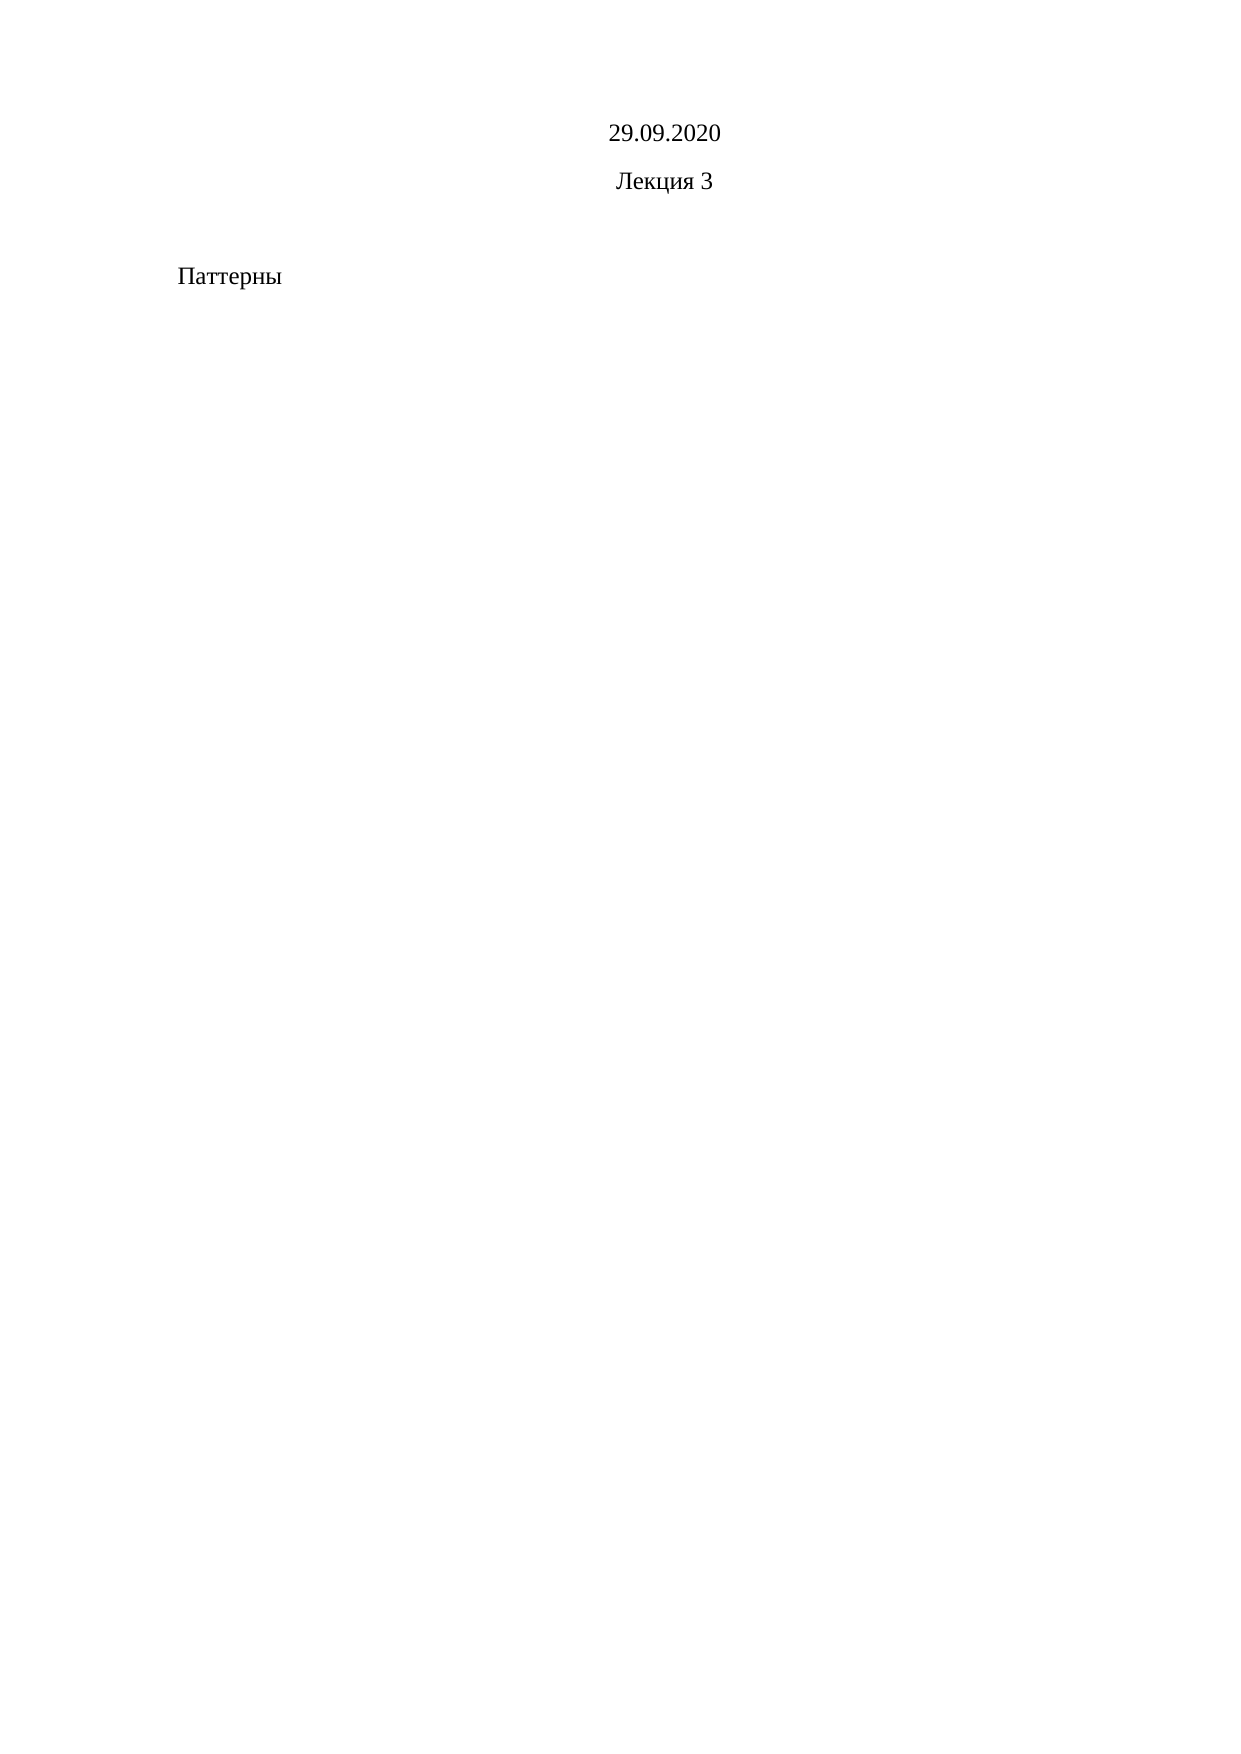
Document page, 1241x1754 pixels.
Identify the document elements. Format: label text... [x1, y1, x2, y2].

text 29.09.2020 [177, 118, 1152, 147]
text Паттерны [177, 261, 1152, 290]
text Лекция 3 [177, 166, 1152, 194]
